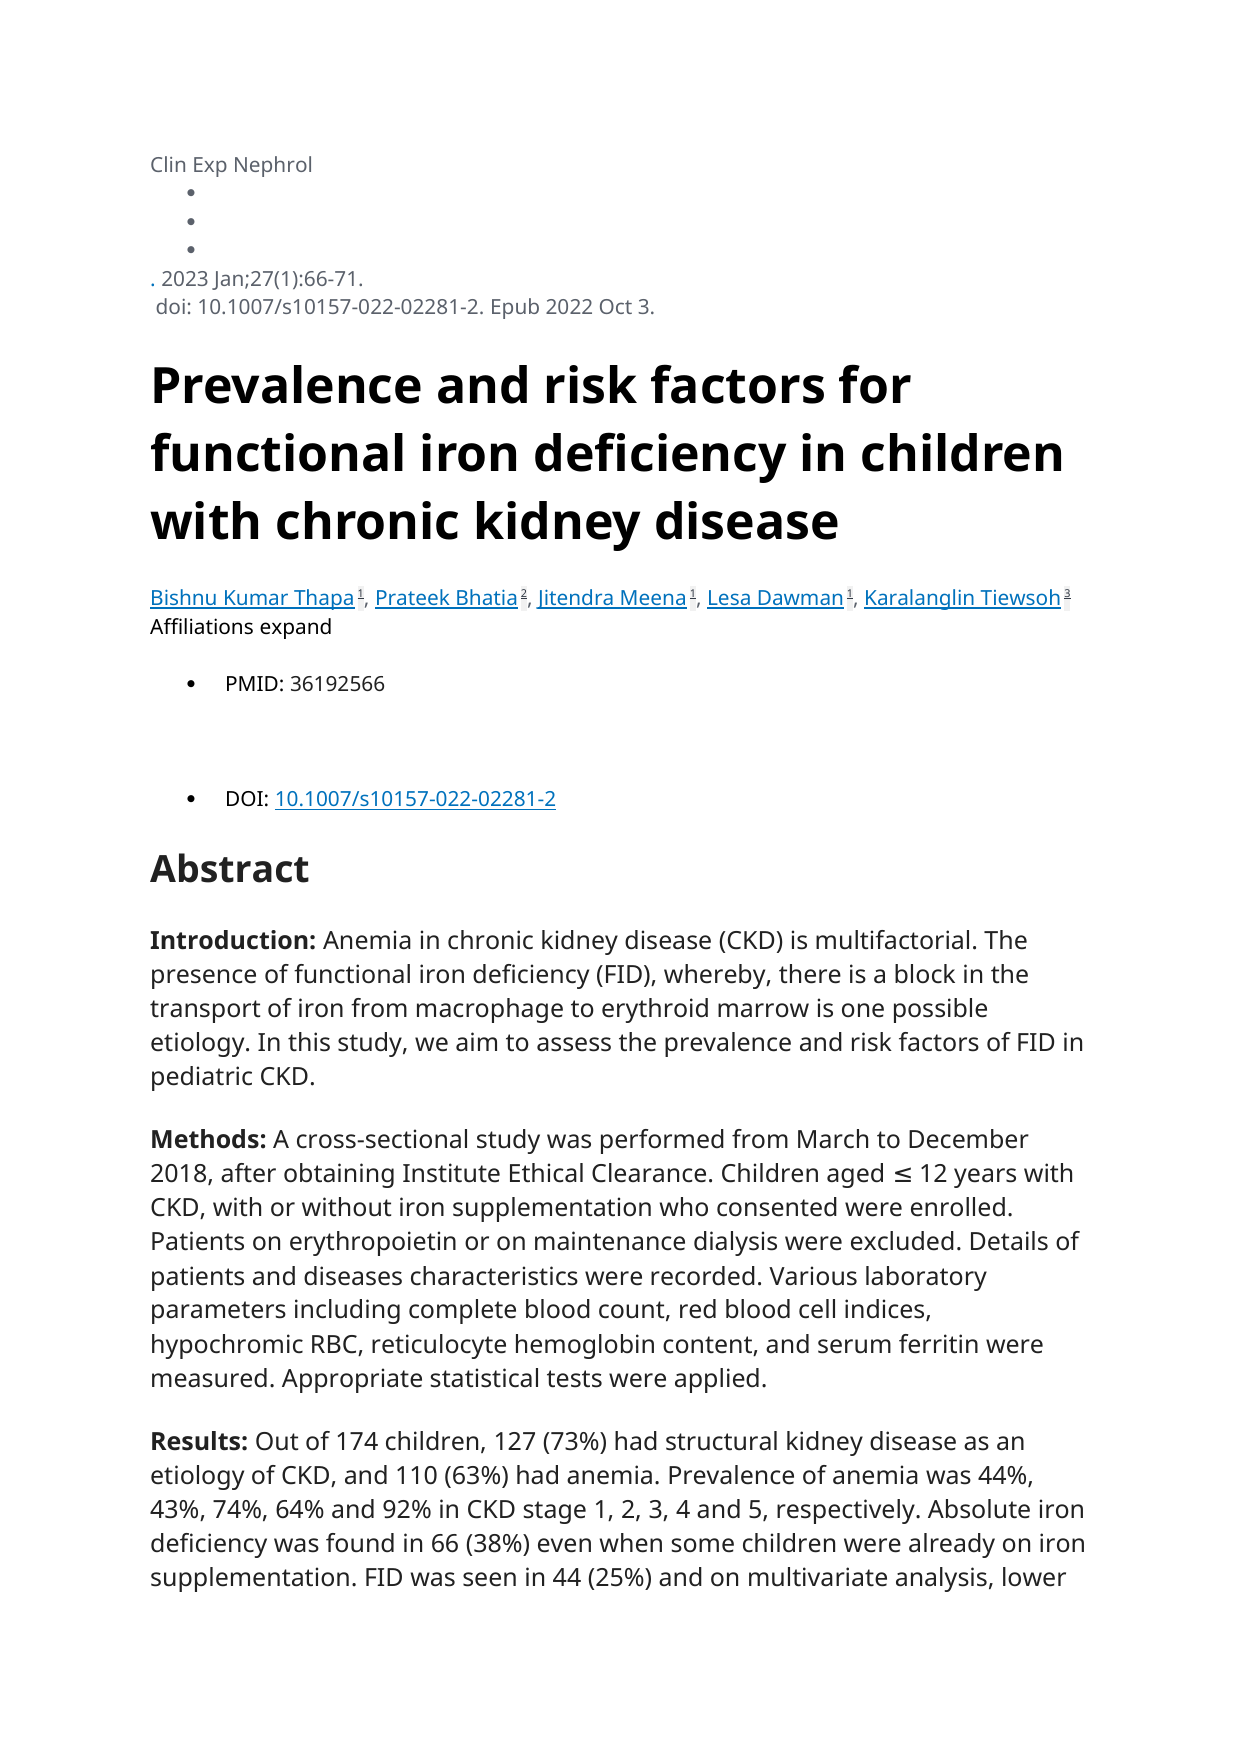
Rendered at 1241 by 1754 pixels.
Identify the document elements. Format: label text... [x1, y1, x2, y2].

text Affiliations expand [150, 612, 1090, 640]
text doi: 10.1007/s10157-022-02281-2. Epub 2022 Oct 3. [150, 292, 1090, 321]
text Methods: A cross-sectional study was performed from March to December 2018, after obtaining Institute Ethical Clearance. Children aged ≤ 12 years with CKD, with or without iron supplementation who consented were enrolled. Patients on erythropoietin or on maintenance dialysis were excluded. Details of patients and diseases characteristics were recorded. Various laboratory parameters including complete blood count, red blood cell indices, hypochromic RBC, reticulocyte hemoglobin content, and serum ferritin were measured. Appropriate statistical tests were applied. [150, 1122, 1090, 1394]
text Prevalence and risk factors for functional iron deficiency in children with chronic kidney disease [150, 350, 1090, 554]
text Introduction: Anemia in chronic kidney disease (CKD) is multifactorial. The presence of functional iron deficiency (FID), whereby, there is a block in the transport of iron from macrophage to erythroid marrow is one possible etiology. In this study, we aim to assess the prevalence and risk factors of FID in pediatric CKD. [150, 922, 1090, 1093]
list DOI: 10.1007/s10157-022-02281-2 [187, 784, 1090, 813]
text . 2023 Jan;27(1):66-71. [150, 264, 1090, 292]
text Bishnu Kumar Thapa 1, Prateek Bhatia 2, Jitendra Meena 1, Lesa Dawman 1, Karalanglin Tiewsoh 3 [150, 583, 1090, 612]
text Abstract [150, 842, 1090, 893]
list PMID: 36192566 [187, 669, 1090, 698]
text Clin Exp Nephrol [150, 150, 1090, 178]
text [150, 1423, 1090, 1594]
